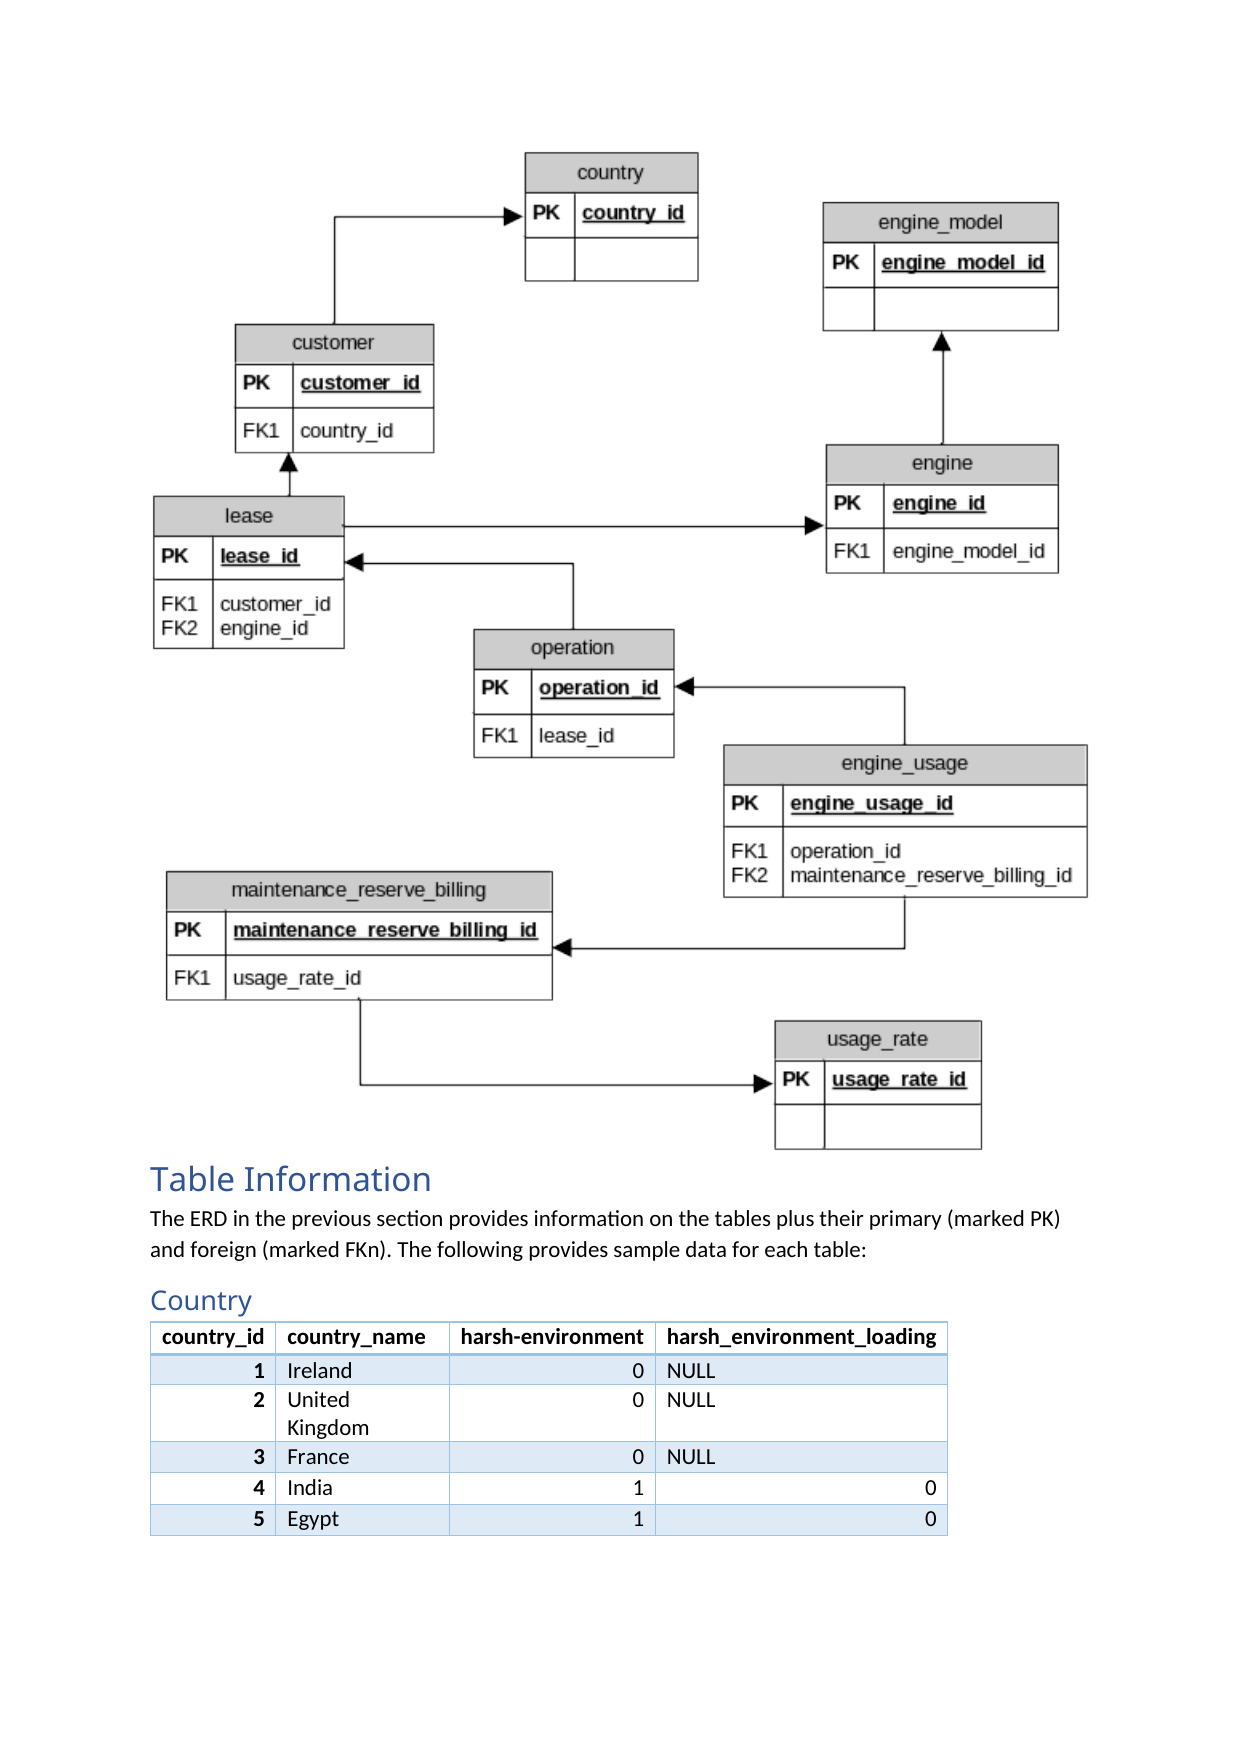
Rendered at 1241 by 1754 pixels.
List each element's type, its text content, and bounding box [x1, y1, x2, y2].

table_cell NULL [656, 1356, 947, 1384]
table_cell India [276, 1473, 449, 1503]
table_header country_id [151, 1323, 275, 1353]
table_cell 0 [450, 1356, 655, 1384]
subtitle Country [150, 1282, 1090, 1318]
table_header harsh_environment_loading [656, 1323, 947, 1353]
table_cell 0 [450, 1442, 655, 1472]
table_header harsh-environment [450, 1323, 655, 1353]
table_cell 5 [151, 1505, 275, 1535]
table_header country_name [276, 1323, 449, 1353]
table_cell France [276, 1442, 449, 1472]
table_cell Egypt [276, 1505, 449, 1535]
table_cell 3 [151, 1442, 275, 1472]
table_cell NULL [656, 1442, 947, 1472]
table_cell 4 [151, 1473, 275, 1503]
subtitle Table Information [150, 150, 1090, 1201]
table_cell 2 [151, 1385, 275, 1441]
table_cell NULL [656, 1385, 947, 1441]
table_cell 0 [656, 1473, 947, 1503]
table_cell 0 [656, 1505, 947, 1535]
table_cell 1 [450, 1473, 655, 1503]
table_cell 1 [450, 1505, 655, 1535]
table_cell 0 [450, 1385, 655, 1441]
table_cell United Kingdom [276, 1385, 449, 1441]
table_cell Ireland [276, 1356, 449, 1384]
table_cell 1 [151, 1356, 275, 1384]
